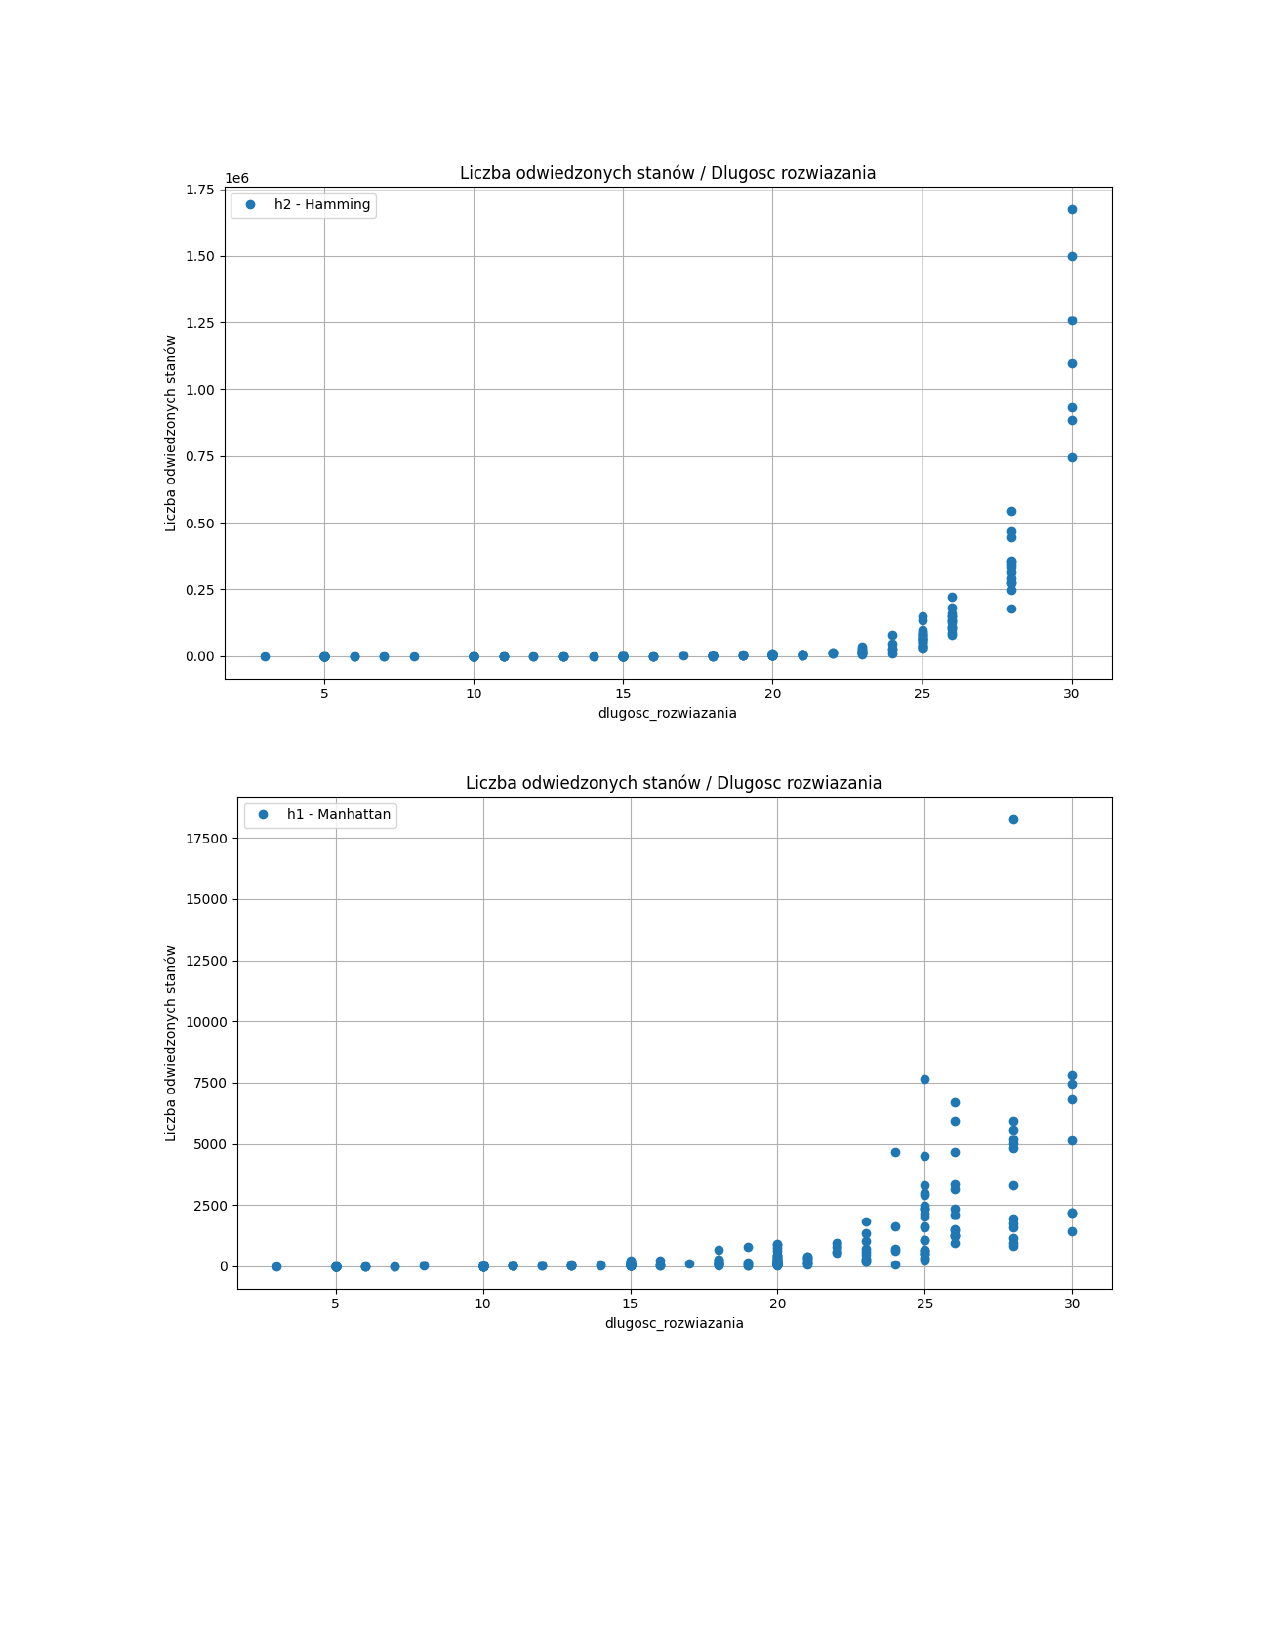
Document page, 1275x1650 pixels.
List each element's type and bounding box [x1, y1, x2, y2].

picture [150, 150, 1125, 735]
picture [150, 759, 1125, 1345]
